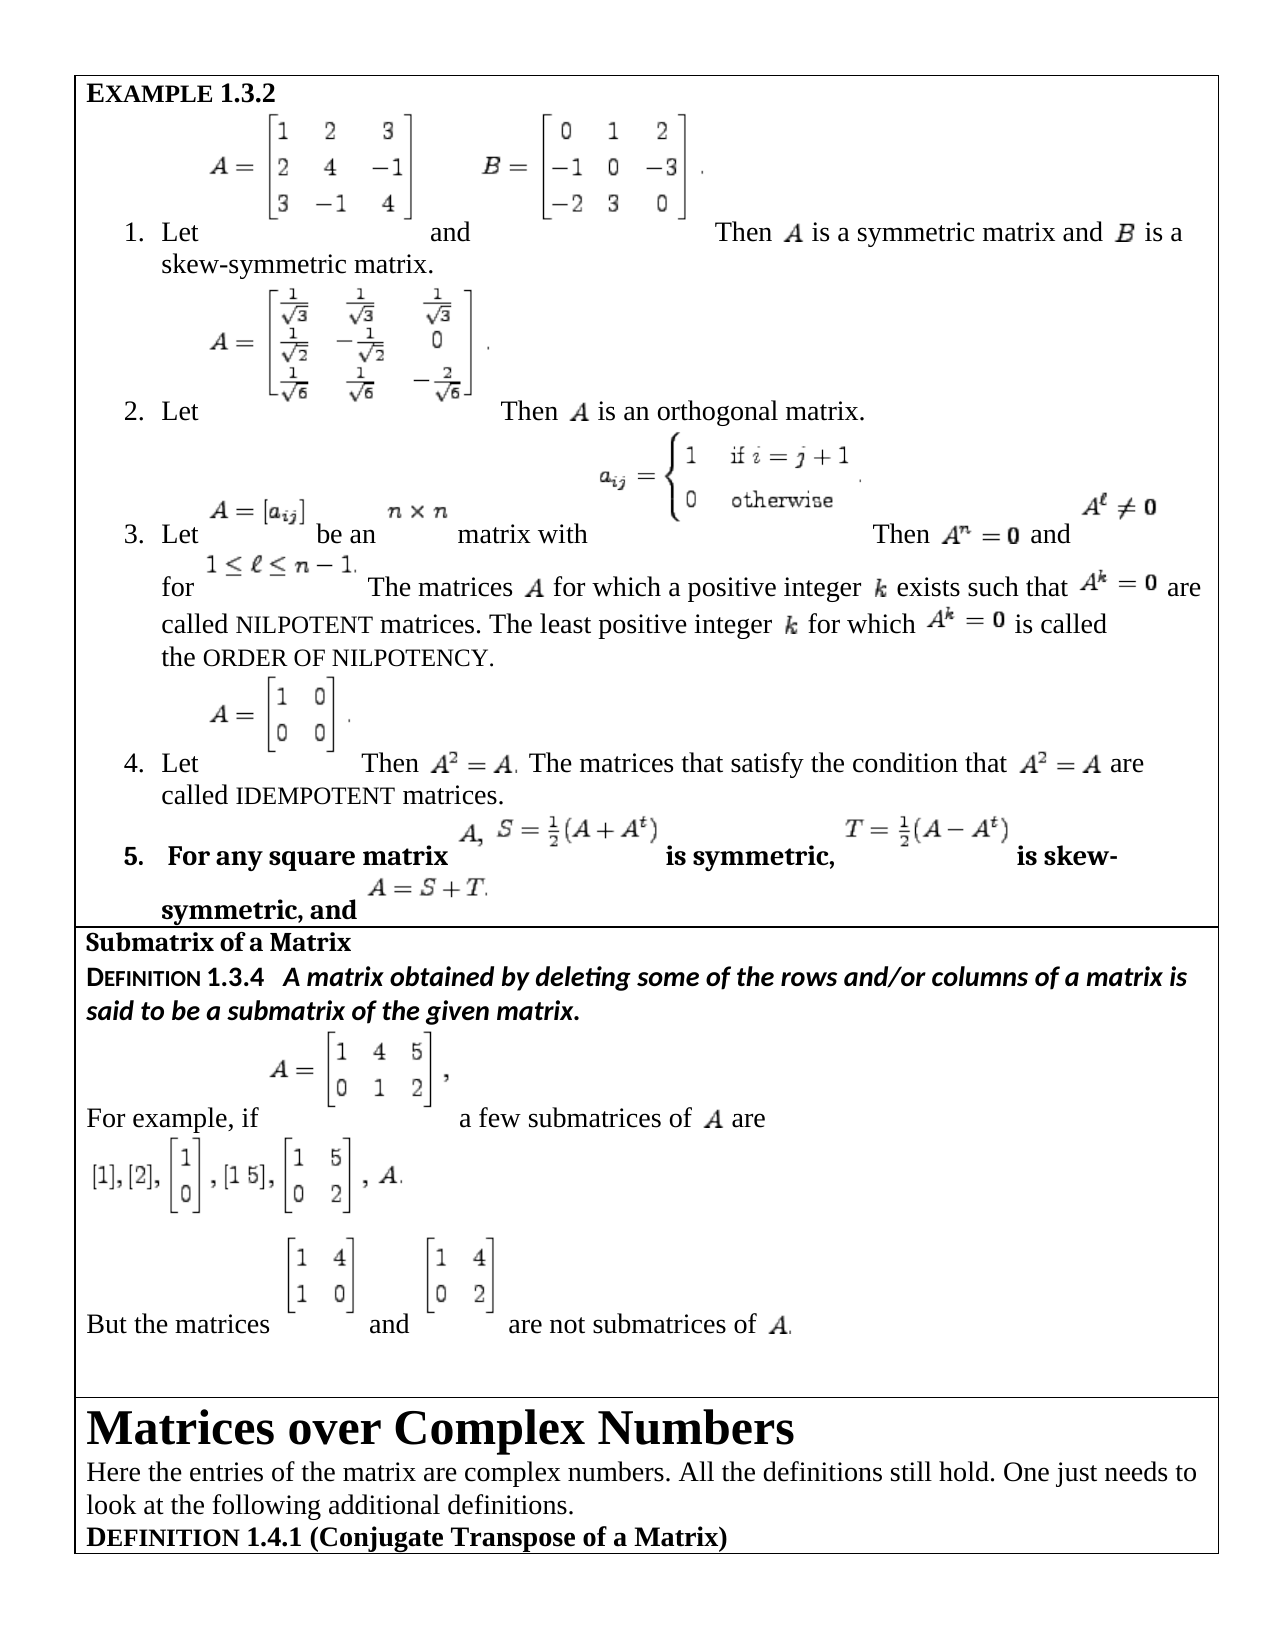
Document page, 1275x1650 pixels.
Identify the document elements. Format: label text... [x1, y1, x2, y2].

picture [1015, 747, 1103, 773]
picture [416, 1233, 502, 1334]
picture [779, 611, 801, 634]
picture [205, 493, 309, 544]
picture [454, 818, 486, 866]
picture [363, 872, 492, 920]
picture [595, 426, 866, 544]
picture [477, 108, 708, 242]
picture [779, 219, 805, 242]
picture [201, 549, 361, 597]
picture [922, 602, 1008, 634]
picture [205, 279, 494, 421]
picture [869, 574, 890, 597]
picture [205, 108, 423, 242]
picture [383, 496, 451, 544]
picture [1075, 565, 1160, 597]
picture [86, 1133, 407, 1334]
picture [520, 574, 546, 597]
picture [937, 521, 1024, 544]
picture [699, 1105, 725, 1128]
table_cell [76, 76, 1218, 926]
picture [1110, 219, 1138, 242]
picture [1077, 488, 1161, 544]
picture [764, 1311, 796, 1334]
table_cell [76, 1398, 1218, 1553]
table_cell Submatrix of a Matrix DEFINITION 1.3.4 A matrix obtained by deleting some of the rows and/or columns of a matrix is said to be a submatrix of the given matrix. For example, if a few submatrices of are But the matrices and are not submatrices of [76, 928, 1218, 1397]
picture [492, 810, 660, 866]
picture [426, 747, 522, 773]
picture [265, 1027, 452, 1128]
picture [205, 672, 355, 773]
picture [565, 398, 591, 421]
picture [841, 810, 1011, 866]
